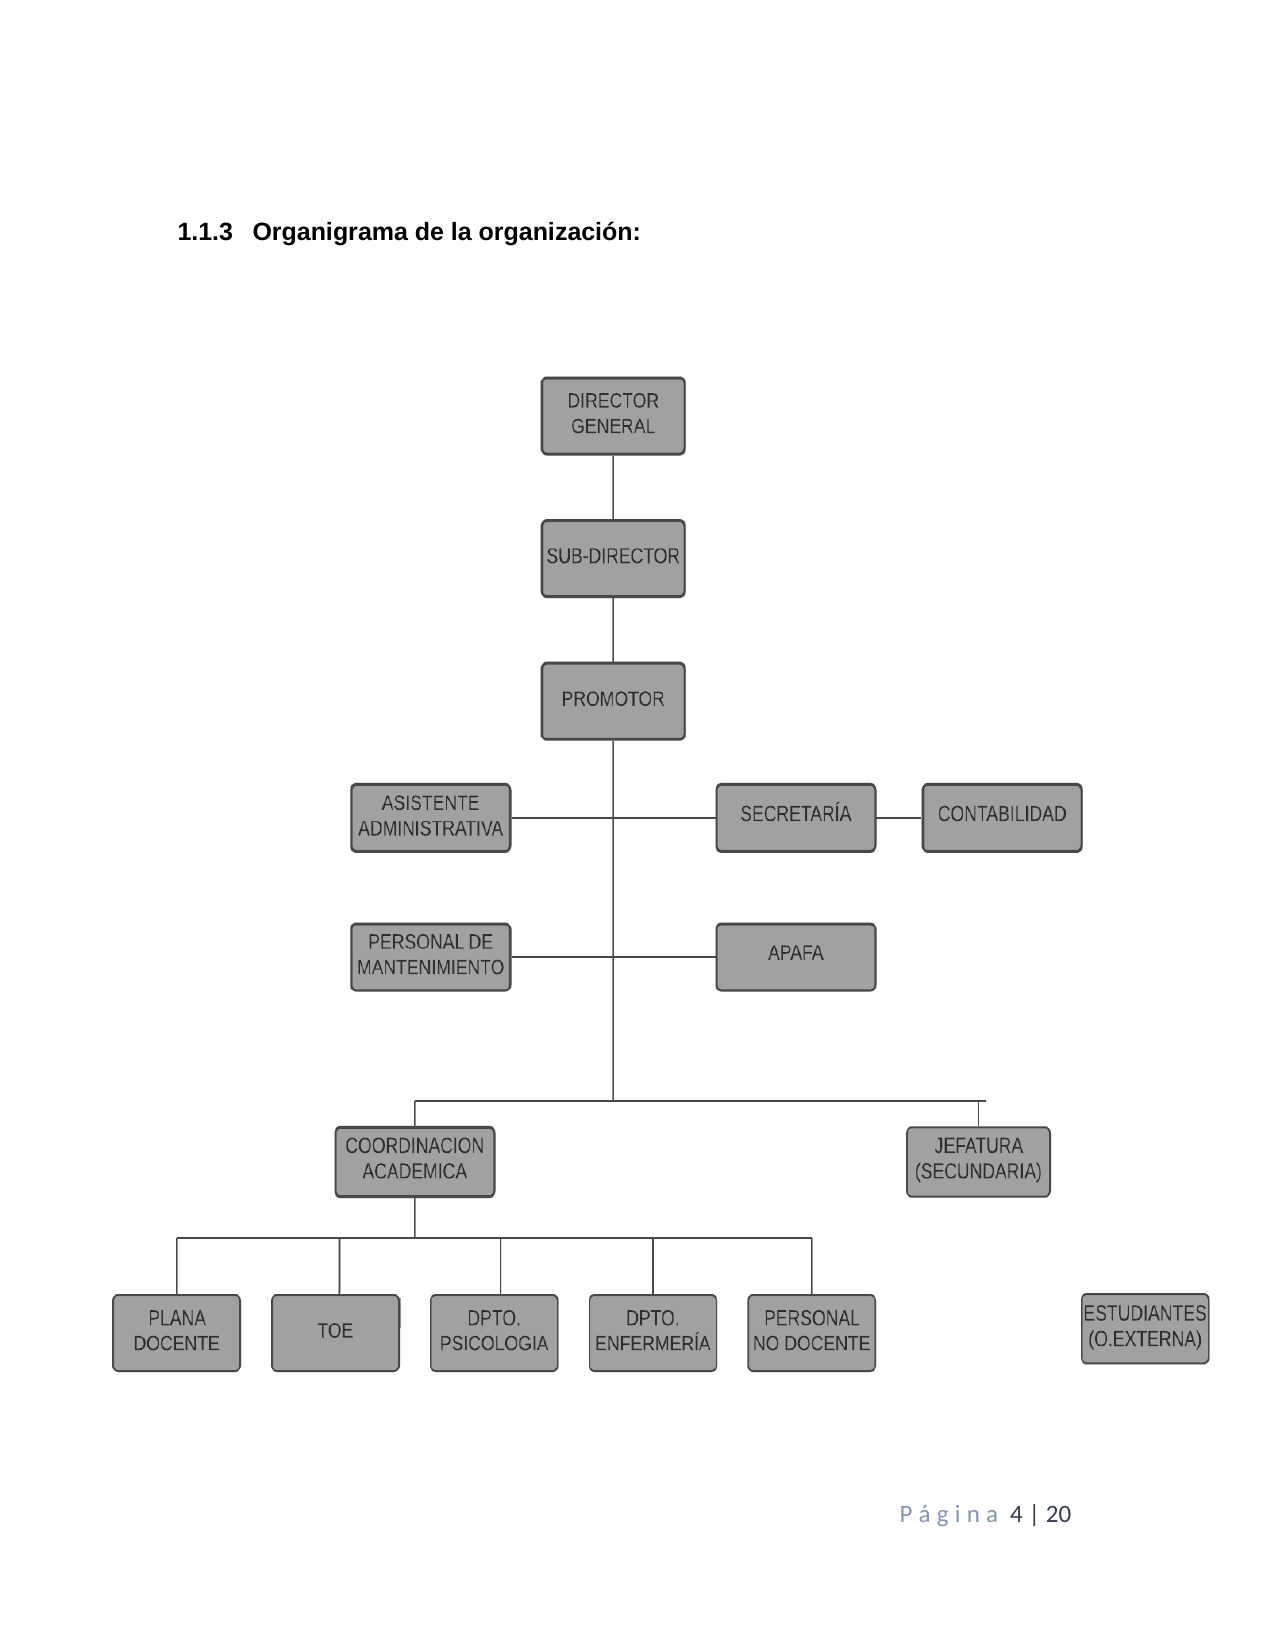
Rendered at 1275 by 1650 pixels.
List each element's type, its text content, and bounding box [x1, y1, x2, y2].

subtitle Organigrama de la organización: [177, 217, 1098, 246]
picture [81, 339, 1240, 1410]
